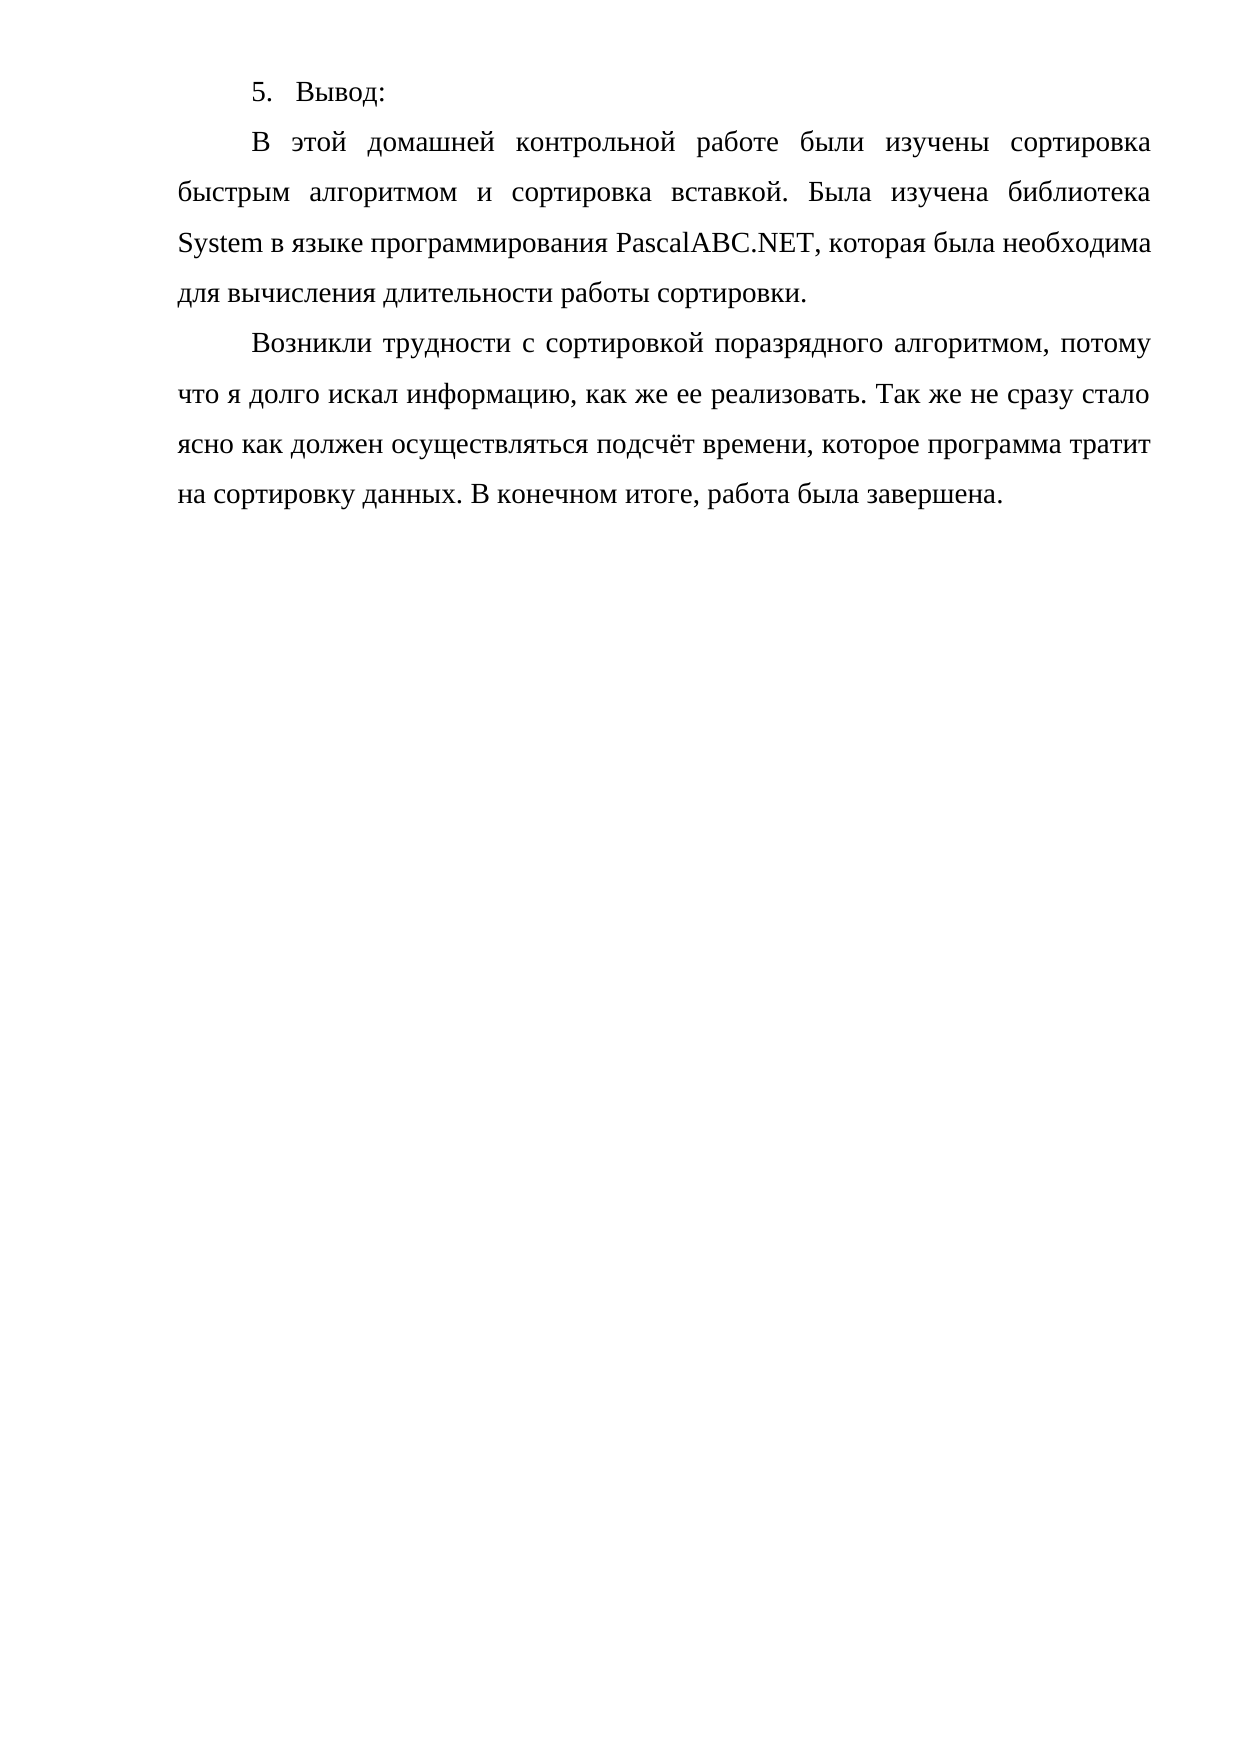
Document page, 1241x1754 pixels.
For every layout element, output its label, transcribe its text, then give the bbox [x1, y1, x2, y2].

text Возникли трудности с сортировкой поразрядного алгоритмом, потому что я долго искал информацию, как же ее реализовать. Так же не сразу стало ясно как должен осуществляться подсчёт времени, которое программа тратит на сортировку данных. В конечном итоге, работа была завершена. [177, 325, 1152, 510]
text В этой домашней контрольной работе были изучены сортировка быстрым алгоритмом и сортировка вставкой. Была изучена библиотека System в языке программирования PascalABC.NET, которая была необходима для вычисления длительности работы сортировки. [177, 124, 1152, 309]
list Вывод: [177, 74, 1152, 107]
